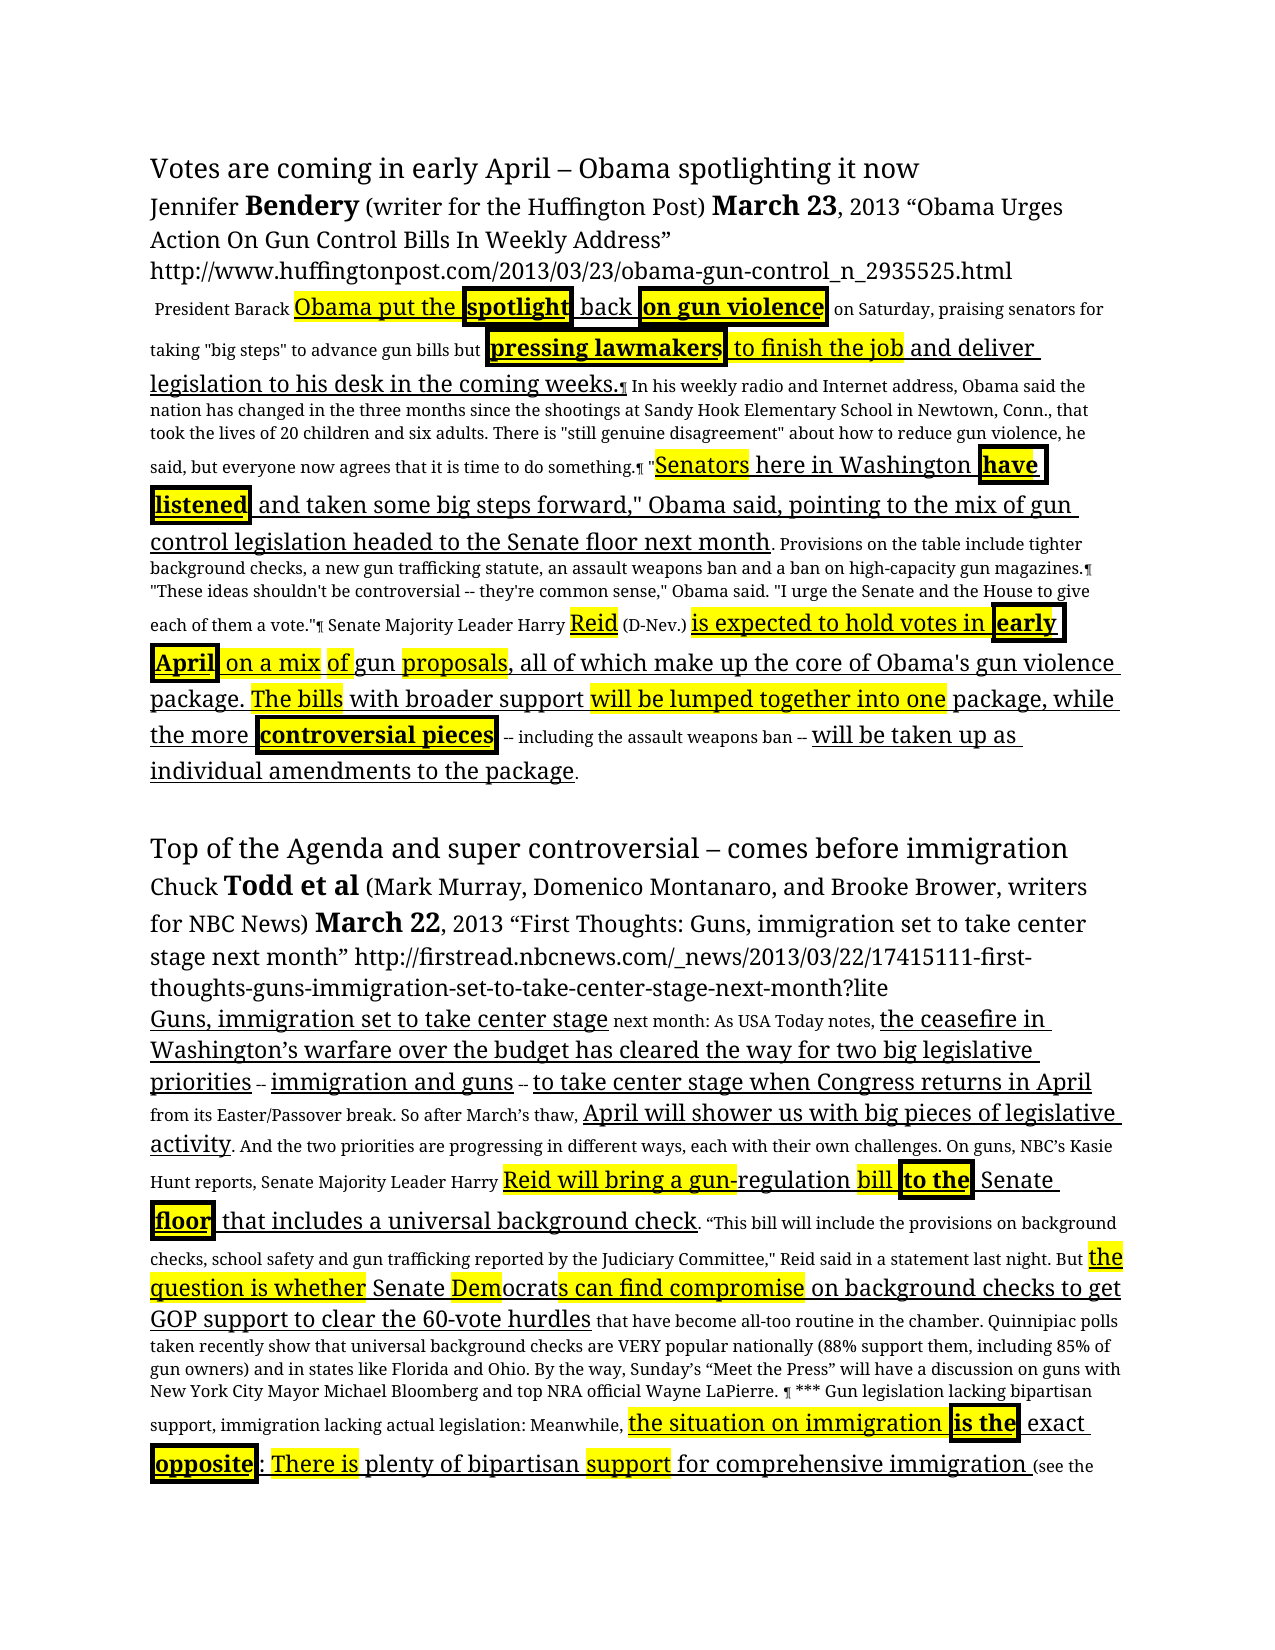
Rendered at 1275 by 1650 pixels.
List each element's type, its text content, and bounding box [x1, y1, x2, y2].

text Chuck Todd et al (Mark Murray, Domenico Montanaro, and Brooke Brower, writers for NBC News) March 22, 2013 “First Thoughts: Guns, immigration set to take center stage next month” http://firstread.nbcnews.com/_news/2013/03/22/17415111-first-thoughts-guns-immigration-set-to-take-center-stage-next-month?lite [150, 867, 1125, 1003]
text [150, 1003, 1125, 1484]
subtitle Votes are coming in early April – Obama spotlighting it now [150, 150, 1125, 187]
subtitle Top of the Agenda and super controversial – comes before immigration [150, 830, 1125, 867]
text Jennifer Bendery (writer for the Huffington Post) March 23, 2013 “Obama Urges Action On Gun Control Bills In Weekly Address” http://www.huffingtonpost.com/2013/03/23/obama-gun-control_n_2935525.html [150, 187, 1125, 286]
text President Barack Obama put the spotlight back on gun violence on Saturday, praising senators for taking "big steps" to advance gun bills but pressing lawmakers to finish the job and deliver legislation to his desk in the coming weeks.¶ In his weekly radio and Internet address, Obama said the nation has changed in the three months since the shootings at Sandy Hook Elementary School in Newtown, Conn., that took the lives of 20 children and six adults. There is "still genuine disagreement" about how to reduce gun violence, he said, but everyone now agrees that it is time to do something.¶ "Senators here in Washington have listened and taken some big steps forward," Obama said, pointing to the mix of gun control legislation headed to the Senate floor next month. Provisions on the table include tighter background checks, a new gun trafficking statute, an assault weapons ban and a ban on high-capacity gun magazines.¶ "These ideas shouldn't be controversial -- they're common sense," Obama said. "I urge the Senate and the House to give each of them a vote."¶ Senate Majority Leader Harry Reid (D-Nev.) is expected to hold votes in early April on a mix of gun proposals, all of which make up the core of Obama's gun violence package. The bills with broader support will be lumped together into one package, while the more controversial pieces -- including the assault weapons ban -- will be taken up as individual amendments to the package. [150, 286, 1125, 786]
